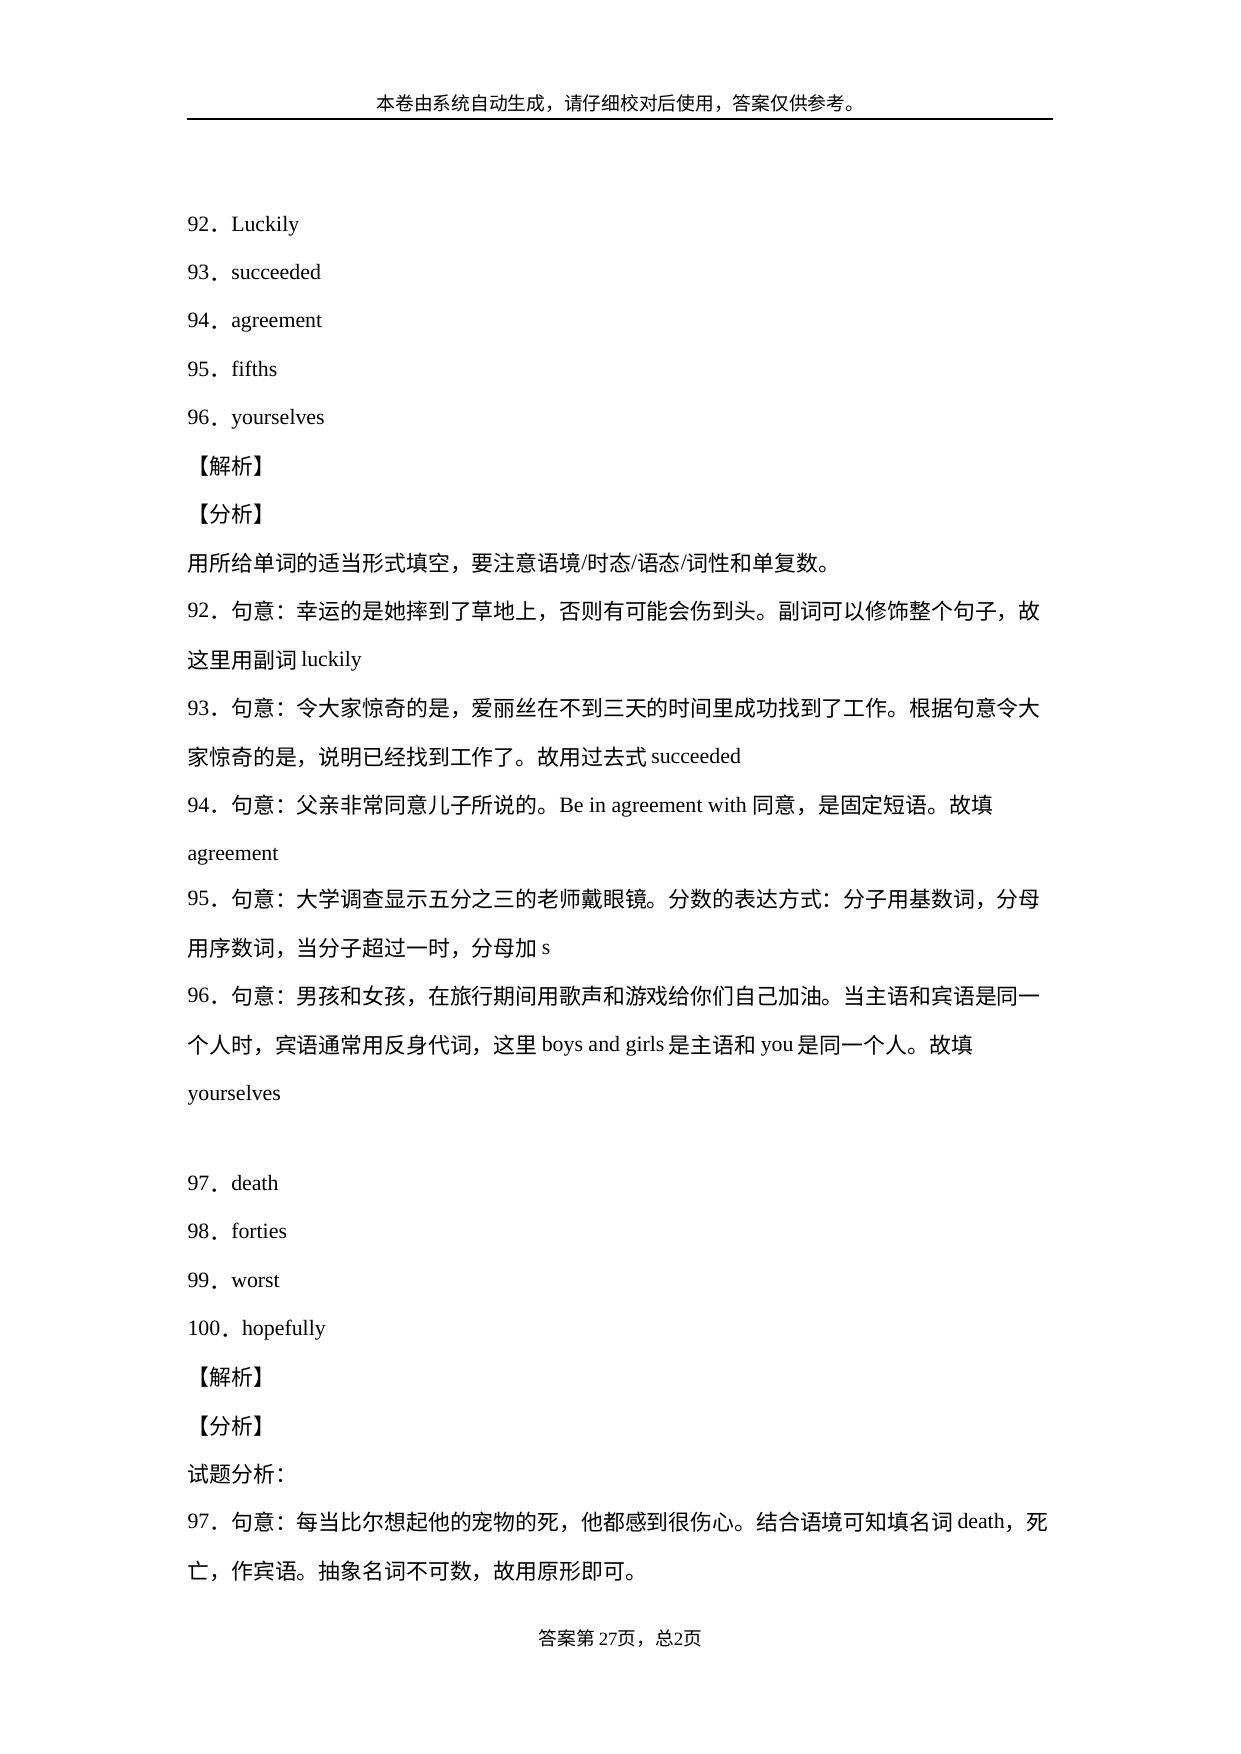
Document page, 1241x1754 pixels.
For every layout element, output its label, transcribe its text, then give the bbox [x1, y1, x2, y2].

text 95．fifths [187, 352, 1053, 384]
text 92．Luckily [187, 207, 1053, 239]
text 92．句意：幸运的是她摔到了草地上，否则有可能会伤到头。副词可以修饰整个句子，故这里用副词luckily [187, 594, 1053, 675]
text 96．句意：男孩和女孩，在旅行期间用歌声和游戏给你们自己加油。当主语和宾语是同一个人时，宾语通常用反身代词，这里boys and girls是主语和you是同一个人。故填yourselves [187, 979, 1053, 1109]
text 【分析】 [187, 497, 1053, 529]
text 【分析】 [187, 1408, 1053, 1441]
text 93．succeeded [187, 255, 1053, 288]
text 94．句意：父亲非常同意儿子所说的。Be in agreement with 同意，是固定短语。故填agreement [187, 788, 1053, 869]
text 100．hopefully [187, 1312, 1053, 1344]
text 【解析】 [187, 1360, 1053, 1392]
text 99．worst [187, 1263, 1053, 1296]
text 94．agreement [187, 304, 1053, 336]
text 【解析】 [187, 449, 1053, 481]
text 96．yourselves [187, 400, 1053, 433]
text 98．forties [187, 1215, 1053, 1247]
text 93．句意：令大家惊奇的是，爱丽丝在不到三天的时间里成功找到了工作。根据句意令大家惊奇的是，说明已经找到工作了。故用过去式succeeded [187, 691, 1053, 772]
text 用所给单词的适当形式填空，要注意语境/时态/语态/词性和单复数。 [187, 545, 1053, 578]
text 97．death [187, 1167, 1053, 1199]
text 试题分析： [187, 1457, 1053, 1489]
text 95．句意：大学调查显示五分之三的老师戴眼镜。分数的表达方式：分子用基数词，分母用序数词，当分子超过一时，分母加s [187, 882, 1053, 963]
text 97．句意：每当比尔想起他的宠物的死，他都感到很伤心。结合语境可知填名词death，死亡，作宾语。抽象名词不可数，故用原形即可。 [187, 1505, 1053, 1586]
